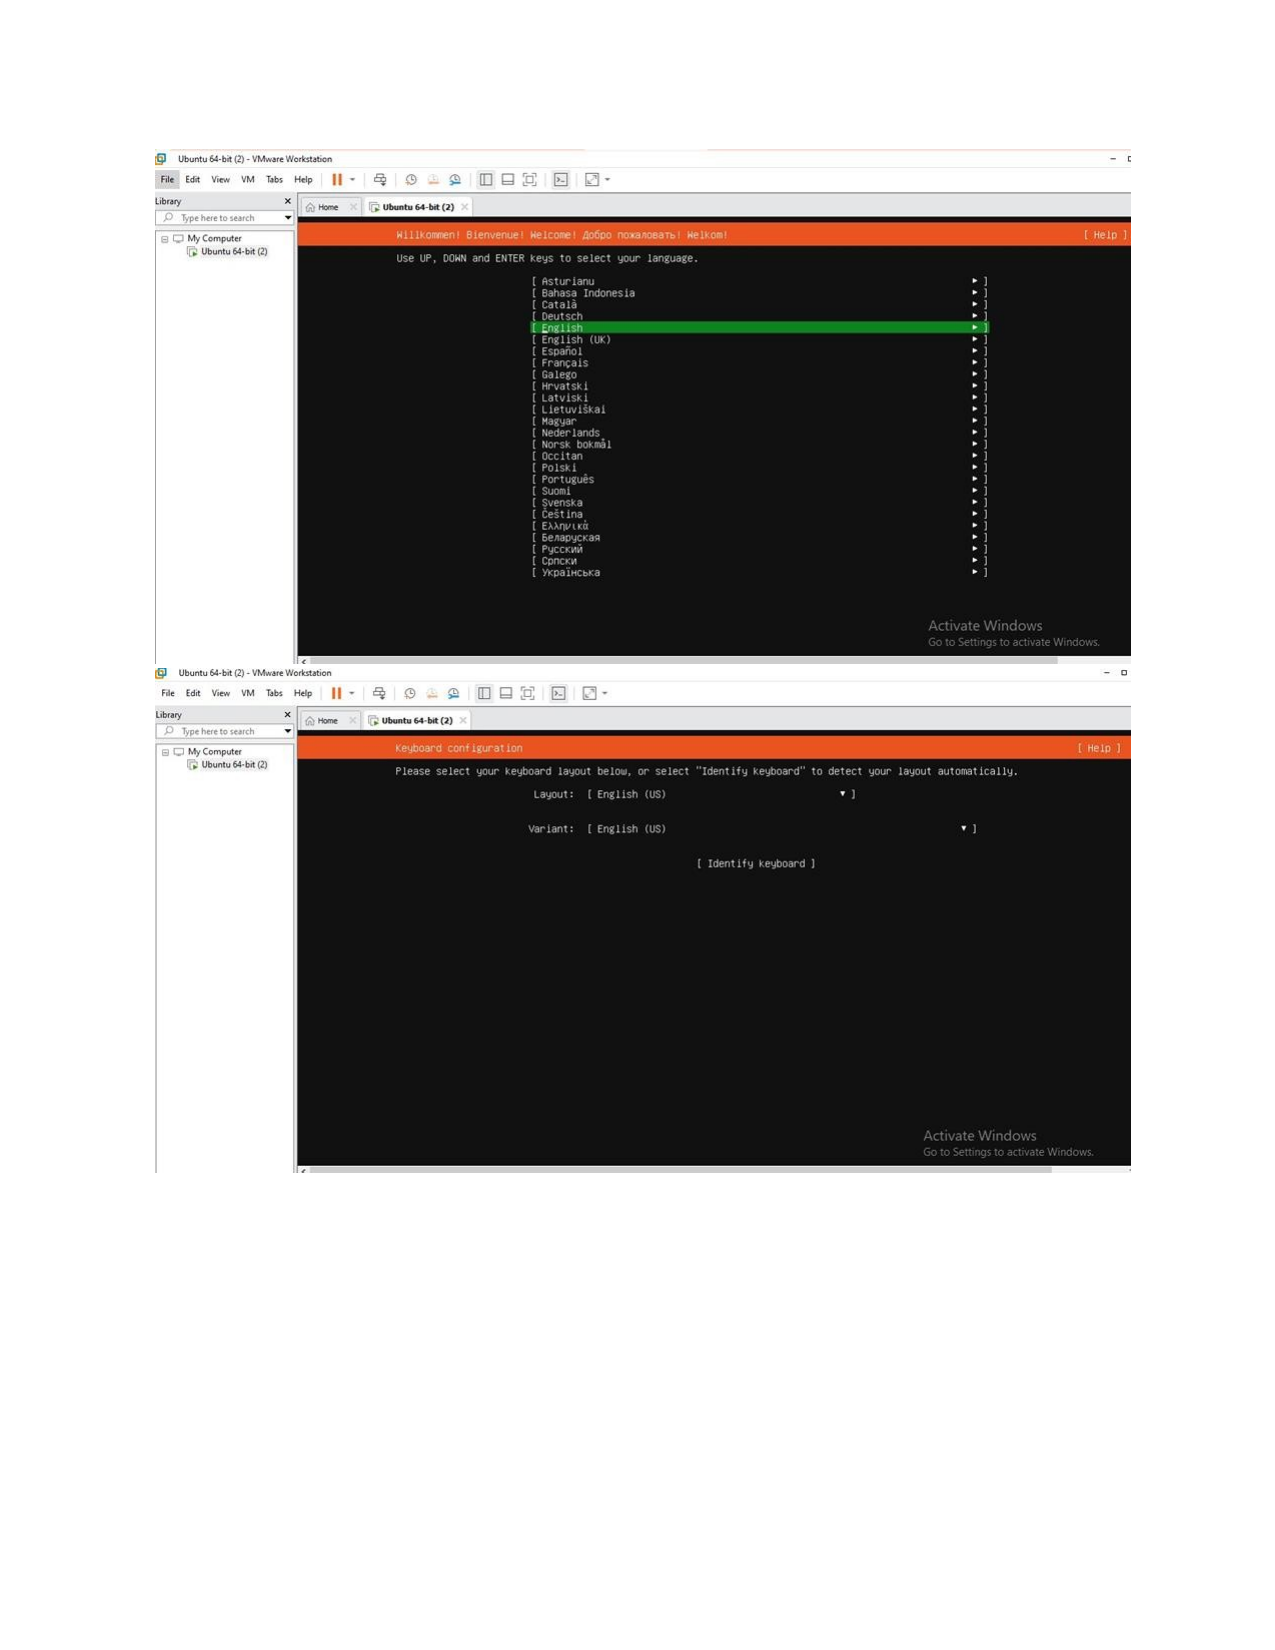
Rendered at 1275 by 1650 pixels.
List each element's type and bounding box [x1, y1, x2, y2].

picture [155, 149, 1131, 664]
picture [155, 668, 1131, 1173]
